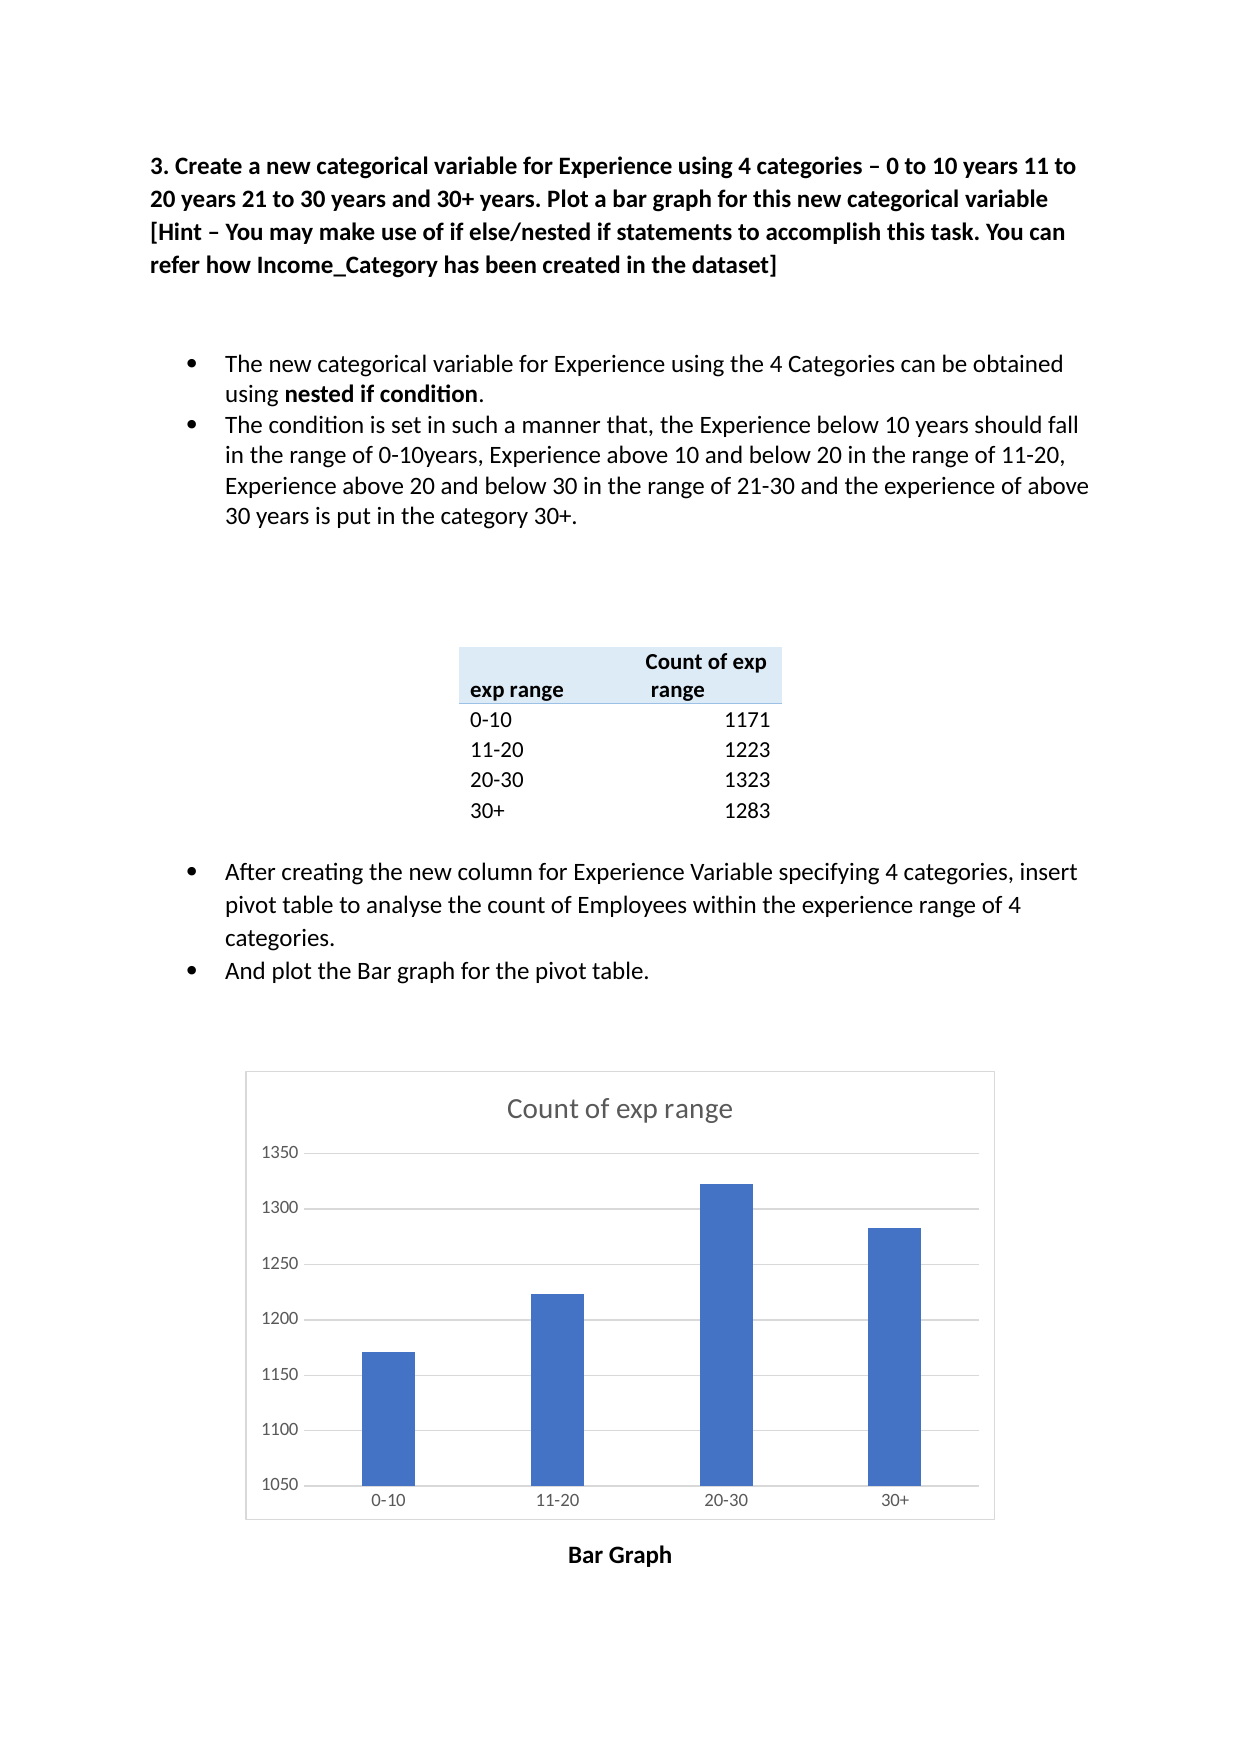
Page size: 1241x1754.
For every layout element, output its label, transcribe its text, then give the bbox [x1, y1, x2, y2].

table_cell 30+ [459, 794, 588, 824]
table_header Count of exp range [588, 647, 782, 703]
table_cell 1171 [588, 704, 782, 733]
list The condition is set in such a manner that, the Experience below 10 years should fall in the range of 0-10years, Experience above 10 and below 20 in the range of 11-20, Experience above 20 and below 30 in the range of 21-30 and the experience of above 30 years is put in the category 30+. [187, 409, 1090, 531]
list And plot the Bar graph for the pivot table. [187, 955, 1090, 986]
table_header exp range [459, 647, 588, 703]
list The new categorical variable for Experience using the 4 Categories can be obtained using nested if condition. [187, 348, 1090, 409]
table_cell 1283 [588, 794, 782, 824]
table_cell 20-30 [459, 764, 588, 794]
text 3. Create a new categorical variable for Experience using 4 categories – 0 to 10 years 11 to 20 years 21 to 30 years and 30+ years. Plot a bar graph for this new categorical variable [Hint – You may make use of if else/nested if statements to accomplish this task. You can refer how Income_Category has been created in the dataset] [150, 150, 1090, 279]
list After creating the new column for Experience Variable specifying 4 categories, insert pivot table to analyse the count of Employees within the experience range of 4 categories. [187, 856, 1090, 953]
text Bar Graph [150, 1539, 1090, 1570]
table_cell 11-20 [459, 733, 588, 763]
table_cell 1223 [588, 733, 782, 763]
table_cell 1323 [588, 764, 782, 794]
table_cell 0-10 [459, 704, 588, 733]
